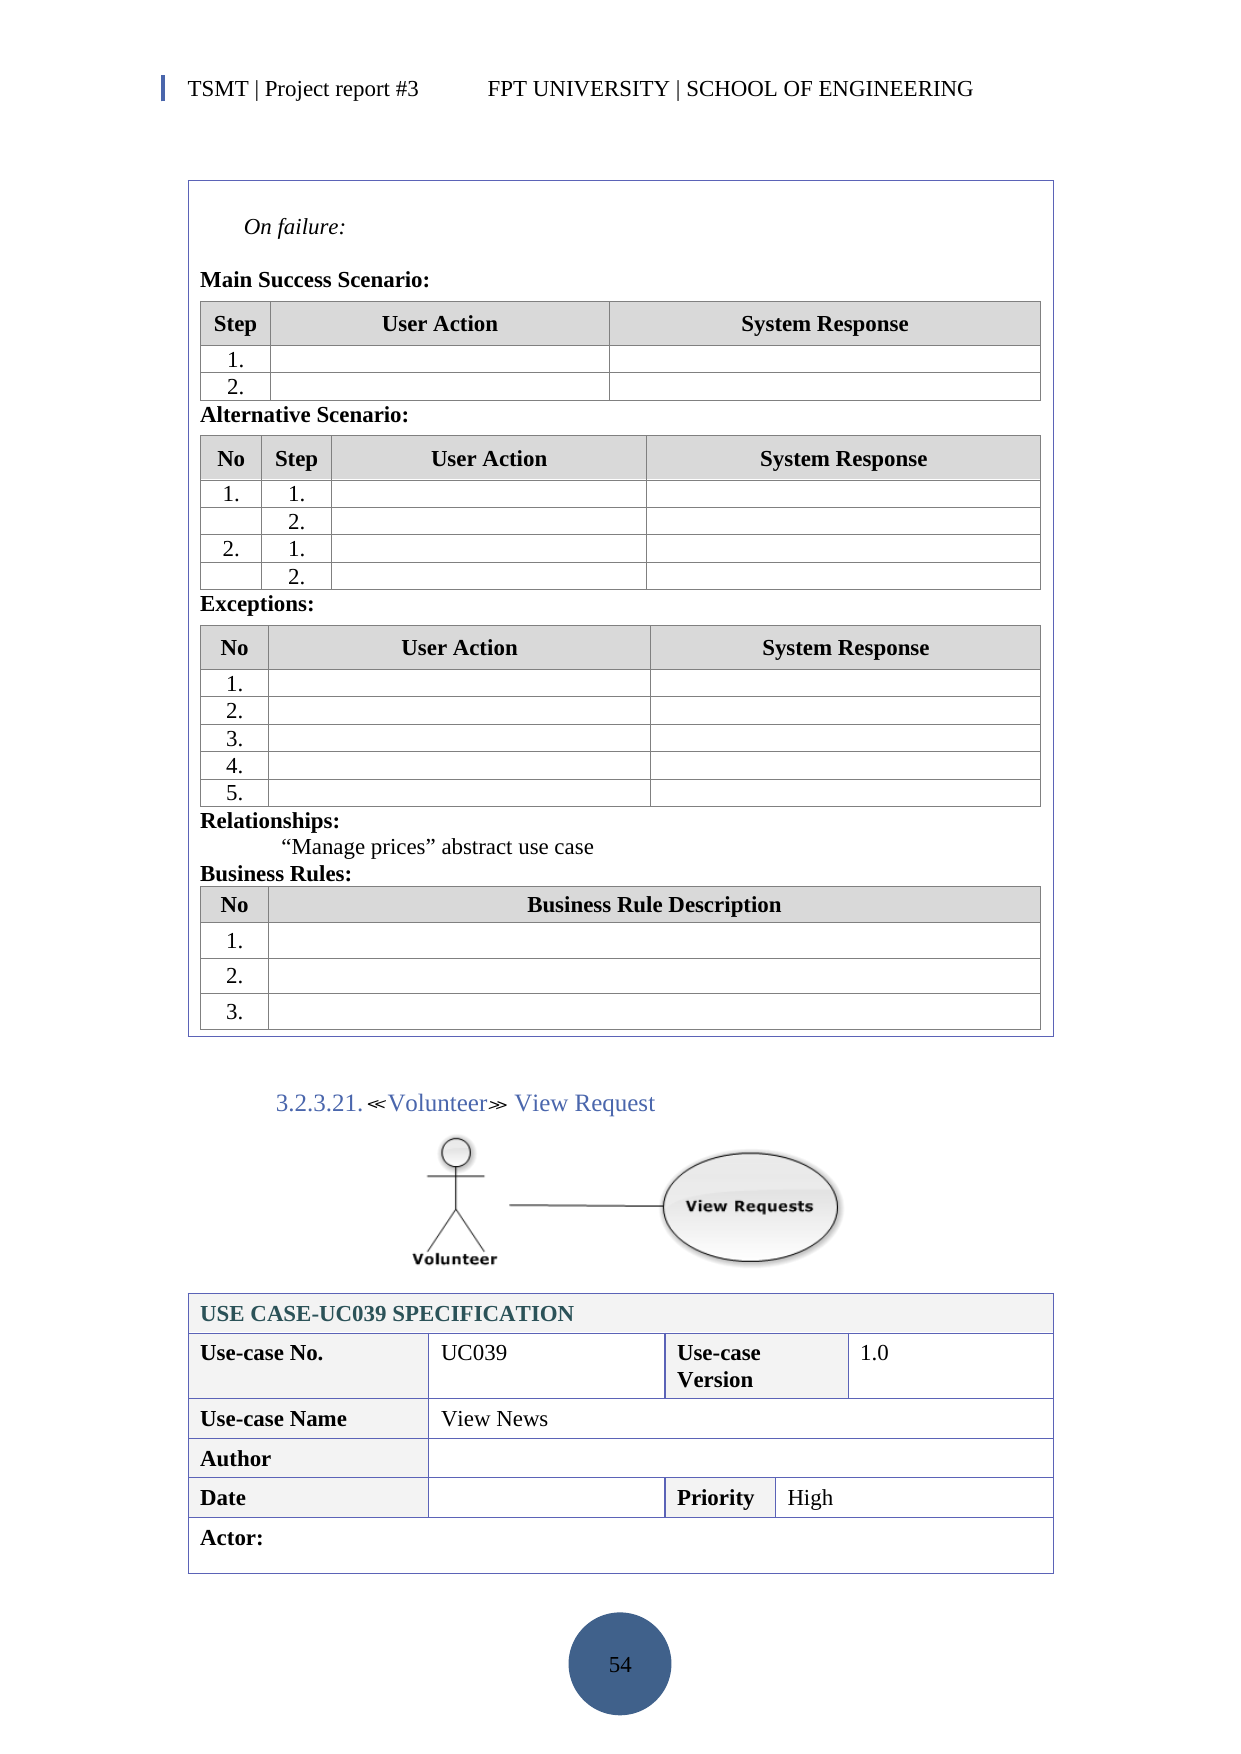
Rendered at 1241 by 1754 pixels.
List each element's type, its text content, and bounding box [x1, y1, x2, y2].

table_header USE CASE-UC039 SPECIFICATION [189, 1294, 1053, 1332]
table_cell High [776, 1478, 1053, 1517]
subtitle Volunteer View Request [276, 1088, 1053, 1117]
table_cell [429, 1478, 664, 1517]
table_cell 1.0 [849, 1334, 1053, 1398]
table_cell Priority [666, 1478, 775, 1517]
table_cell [189, 181, 1053, 1036]
table_cell [429, 1439, 1053, 1477]
table_cell Use-case Version [666, 1334, 848, 1398]
table_cell Author [189, 1439, 428, 1477]
picture [385, 1121, 855, 1289]
table_cell Use-case No. [189, 1334, 428, 1398]
table_cell Use-case Name [189, 1399, 428, 1438]
table_cell View News [429, 1399, 1053, 1438]
table_cell Date [189, 1478, 428, 1517]
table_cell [189, 1518, 1053, 1573]
table_cell UC039 [429, 1334, 664, 1398]
